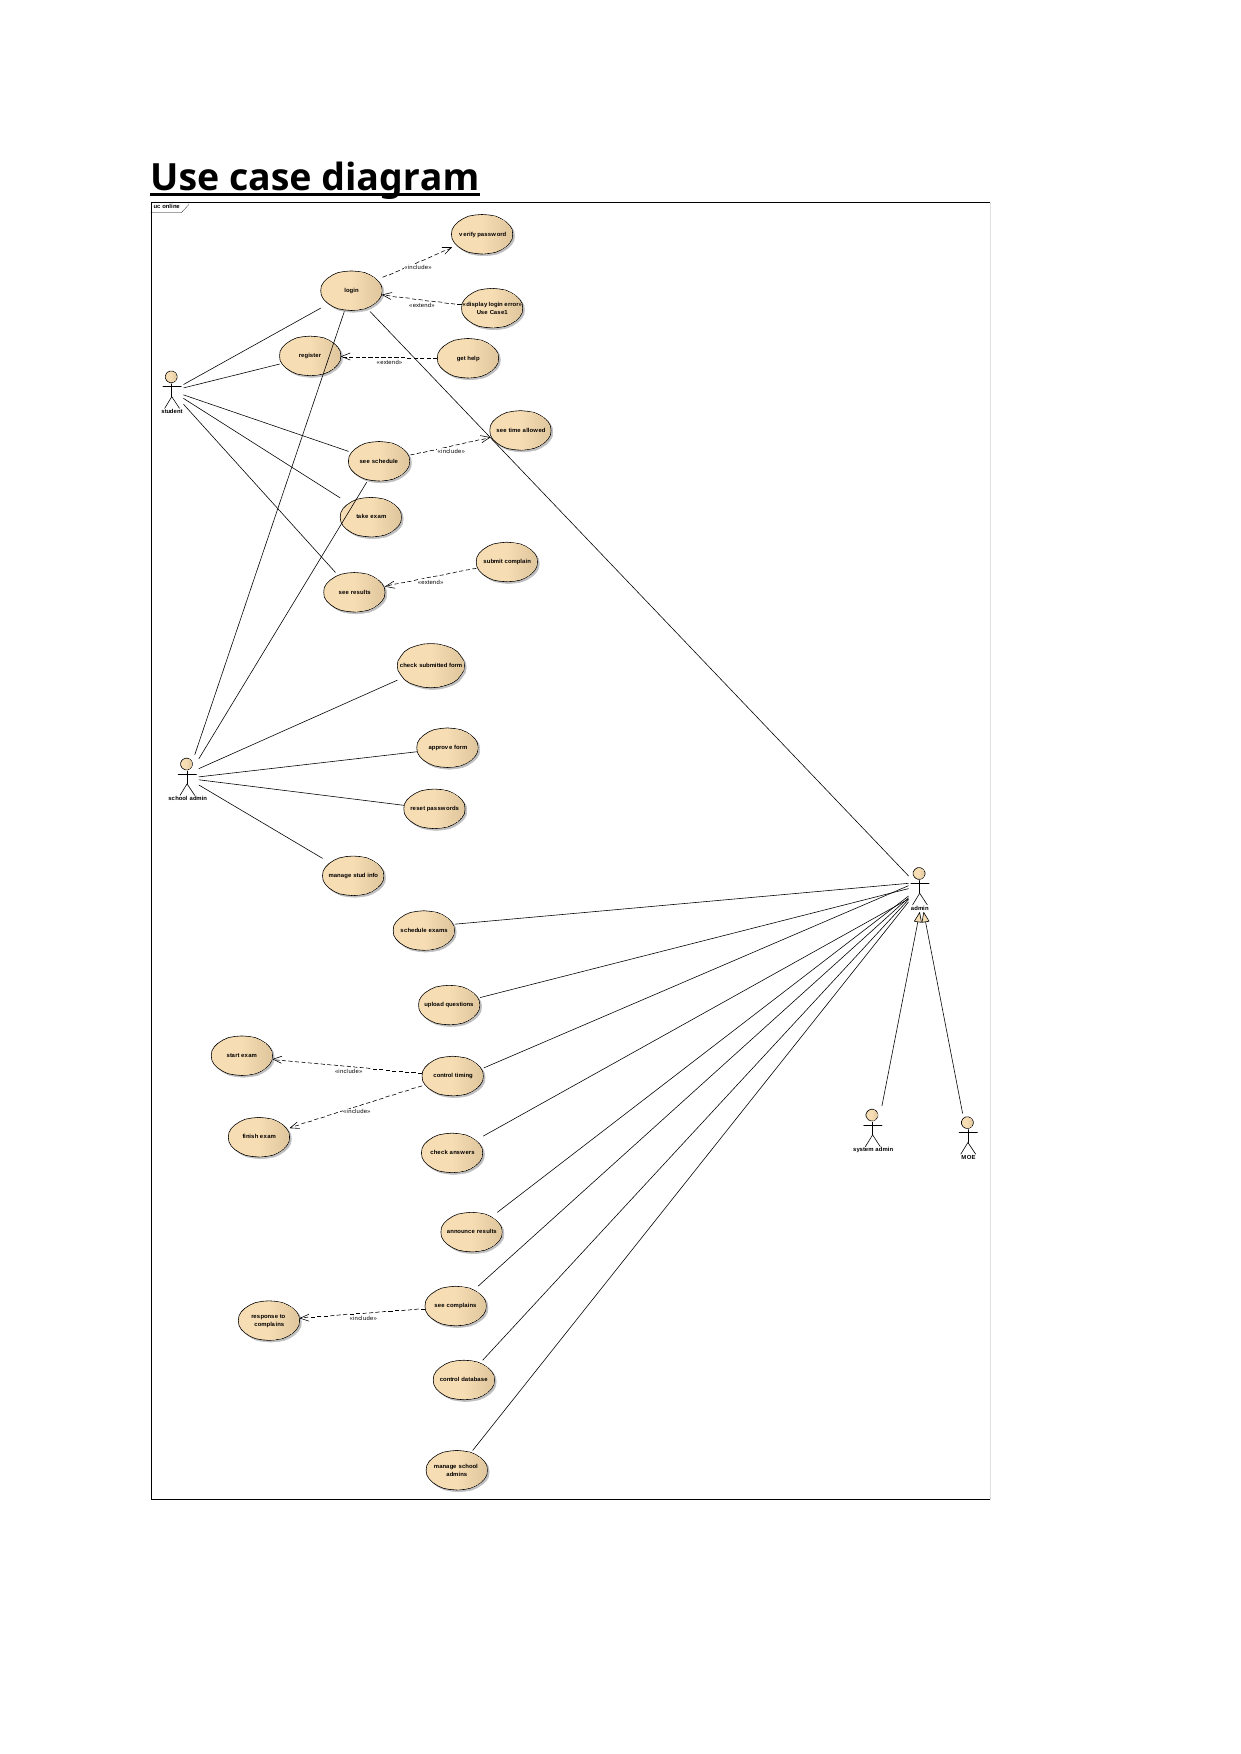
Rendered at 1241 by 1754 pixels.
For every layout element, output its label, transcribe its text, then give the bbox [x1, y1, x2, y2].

text Use case diagram [150, 150, 1090, 201]
